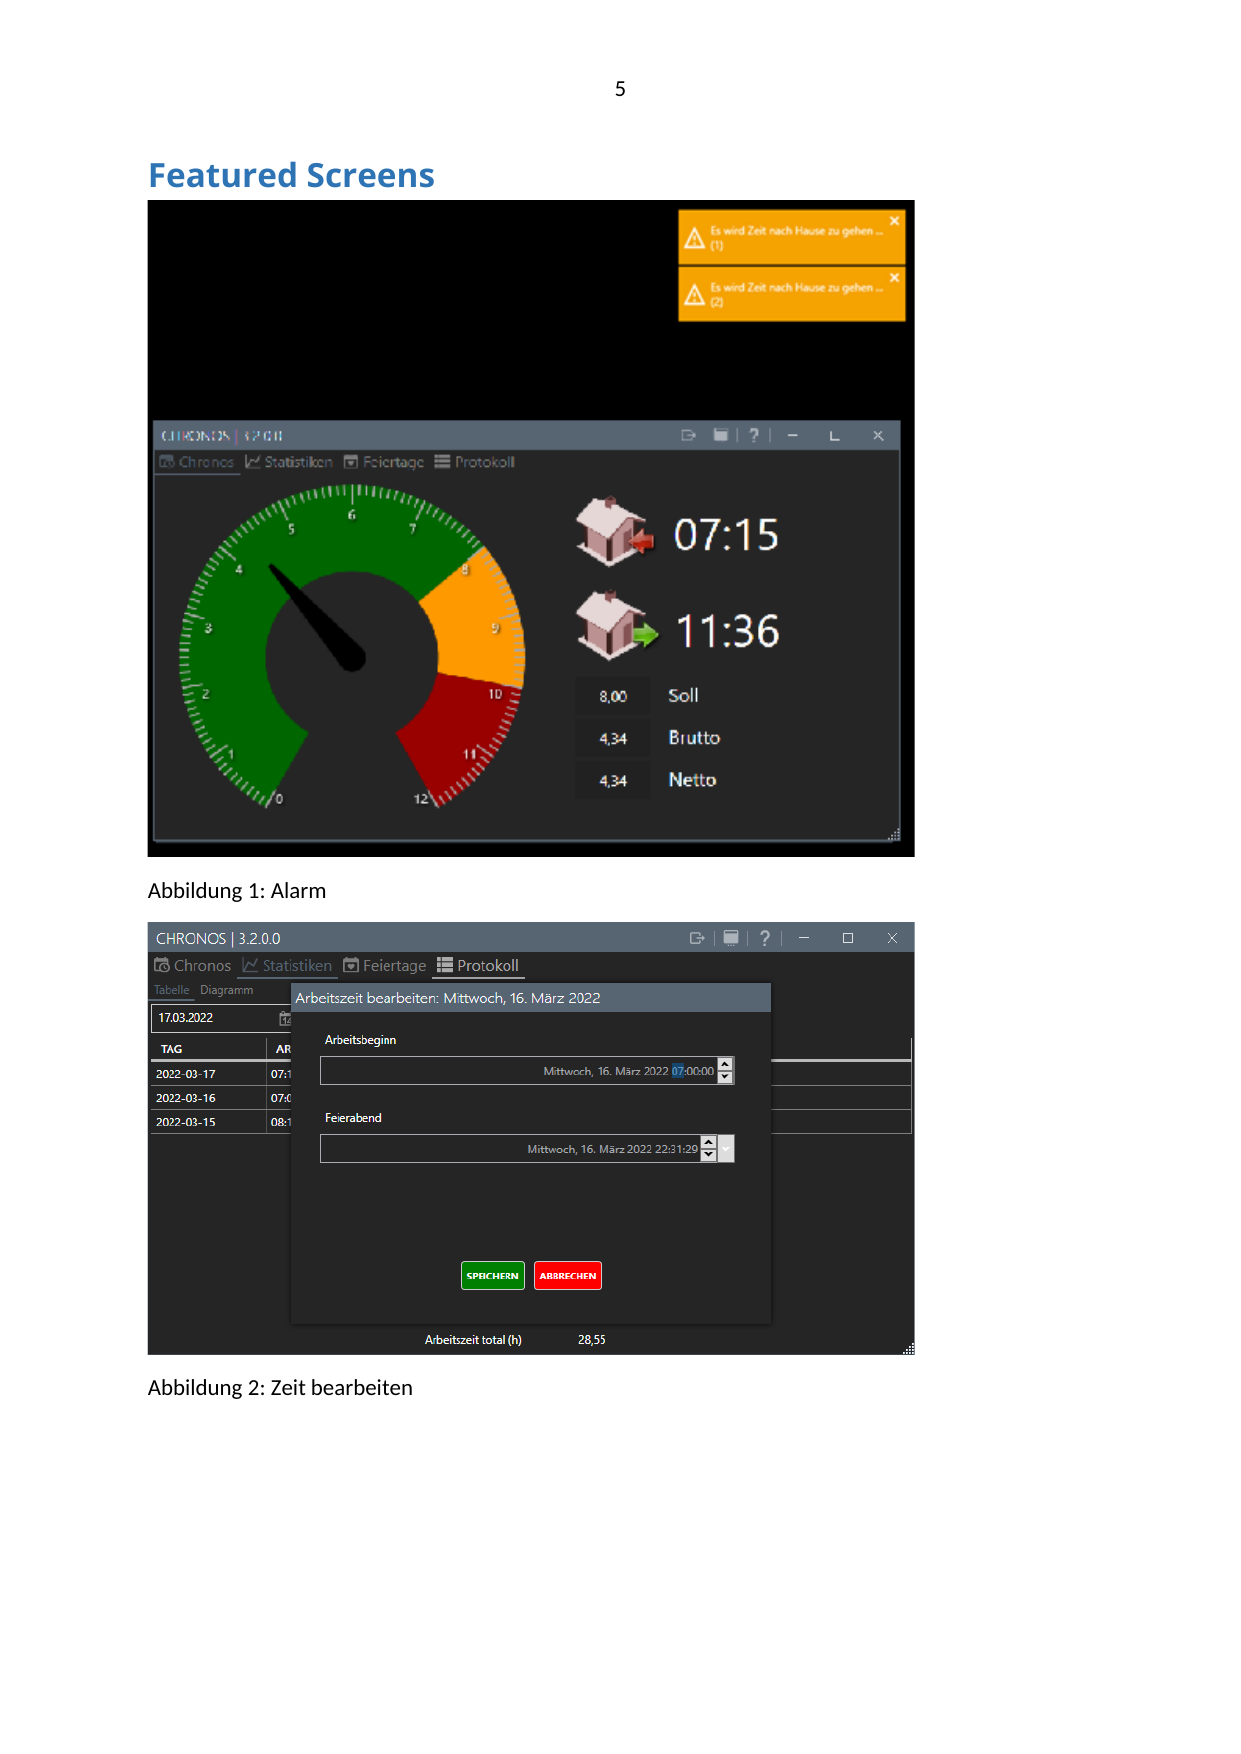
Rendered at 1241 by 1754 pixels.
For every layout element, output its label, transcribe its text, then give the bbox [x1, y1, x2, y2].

text Abbildung 2: Zeit bearbeiten [148, 1373, 1093, 1401]
picture [147, 922, 915, 1355]
picture [147, 200, 915, 857]
subtitle Featured Screens [148, 152, 1093, 197]
text Abbildung 1: Alarm [148, 876, 1093, 904]
